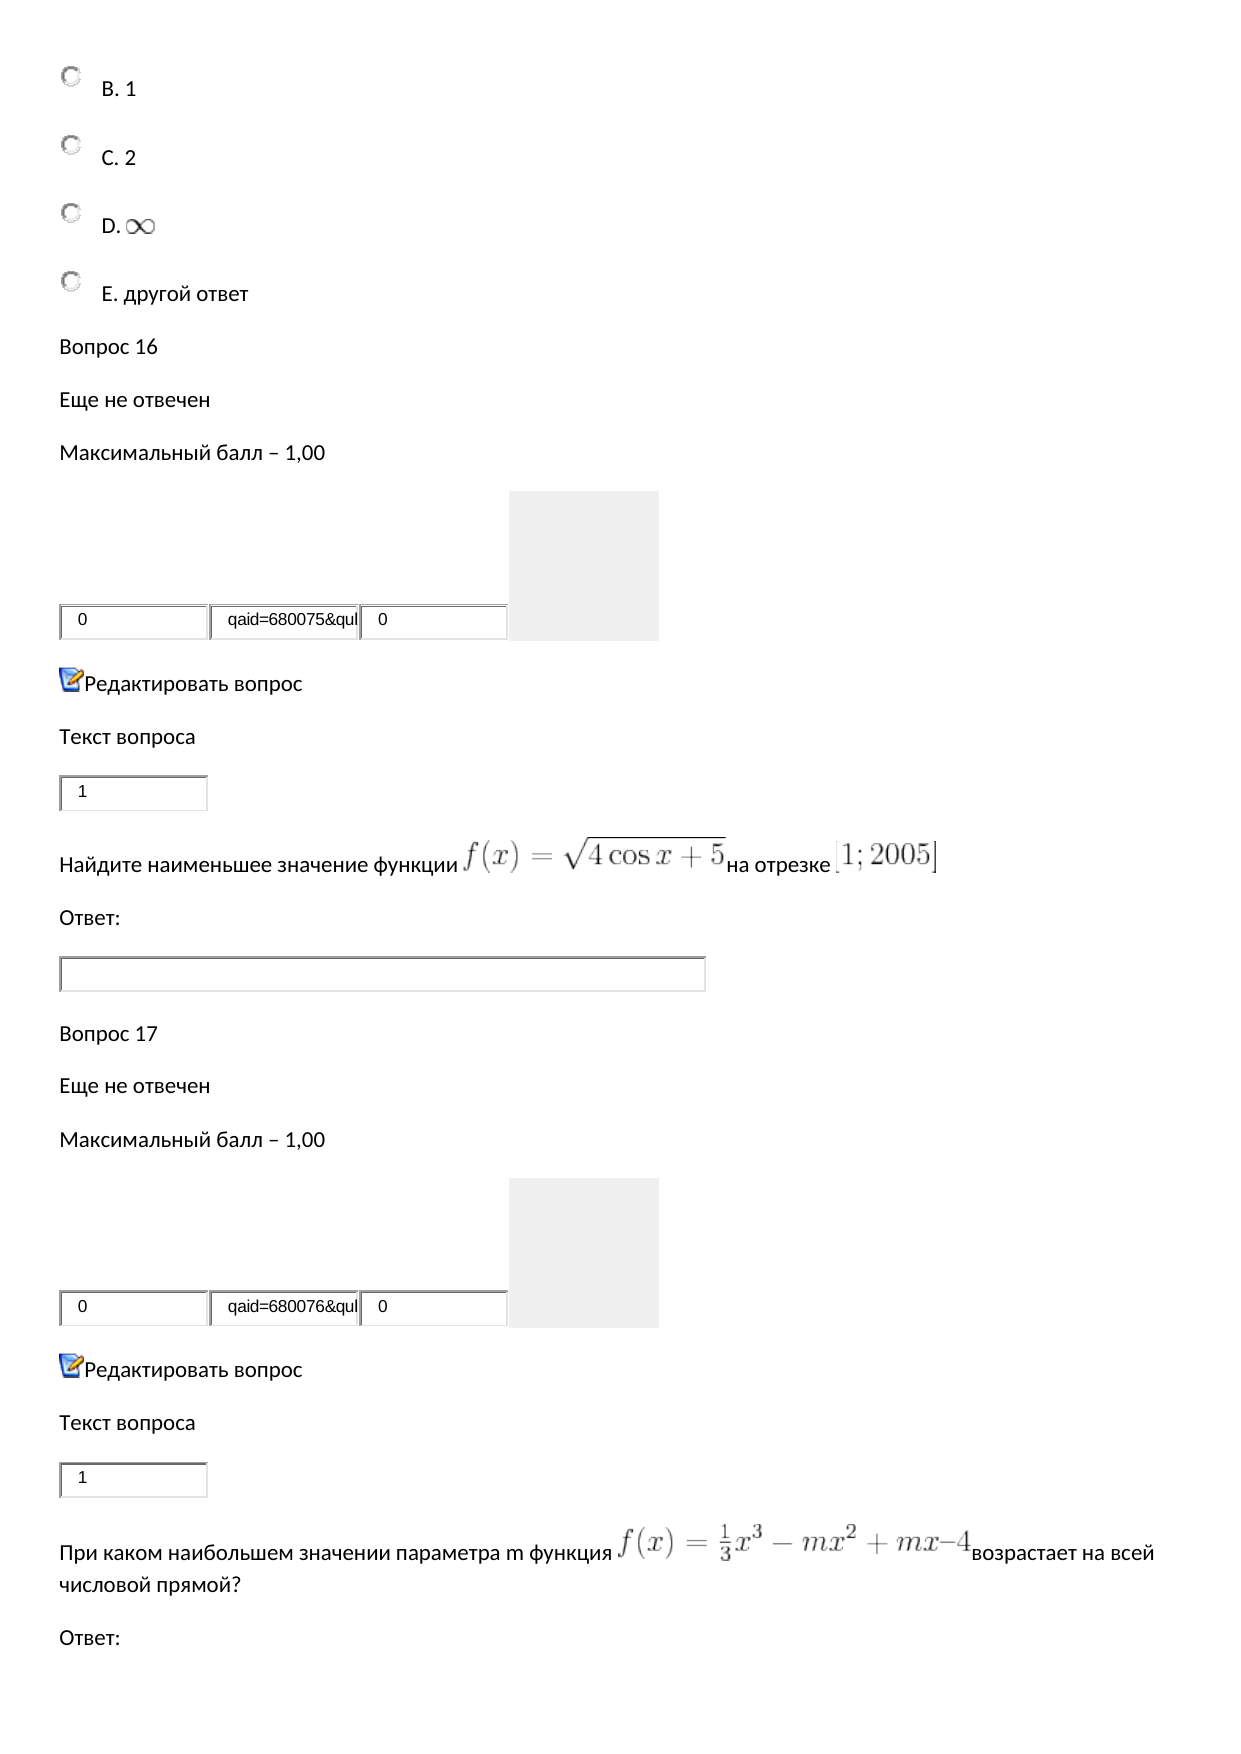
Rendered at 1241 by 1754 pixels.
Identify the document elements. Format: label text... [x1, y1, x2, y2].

text Редактировать вопрос [59, 667, 1181, 697]
text B. 1 [59, 59, 1181, 102]
text Текст вопроса [59, 722, 1181, 750]
text D. [59, 196, 1181, 239]
picture [618, 1524, 972, 1561]
text C. 2 [59, 127, 1181, 171]
text Ответ: [59, 1623, 1181, 1651]
text Текст вопроса [59, 1408, 1181, 1437]
picture [126, 219, 155, 234]
text Максимальный балл – 1,00 [59, 438, 1181, 466]
text E. другой ответ [59, 264, 1181, 307]
text Вопрос 17 [59, 1019, 1181, 1047]
text Ответ: [59, 903, 1181, 931]
picture [59, 666, 84, 692]
text Редактировать вопрос [59, 1353, 1181, 1383]
picture [836, 841, 936, 873]
text Еще не отвечен [59, 385, 1181, 413]
picture [59, 1352, 84, 1378]
picture [463, 837, 727, 873]
text При каком наибольшем значении параметра m функция возрастает на всей числовой прямой? [59, 1524, 1181, 1598]
text Максимальный балл – 1,00 [59, 1125, 1181, 1153]
text Еще не отвечен [59, 1072, 1181, 1100]
text Вопрос 16 [59, 332, 1181, 360]
